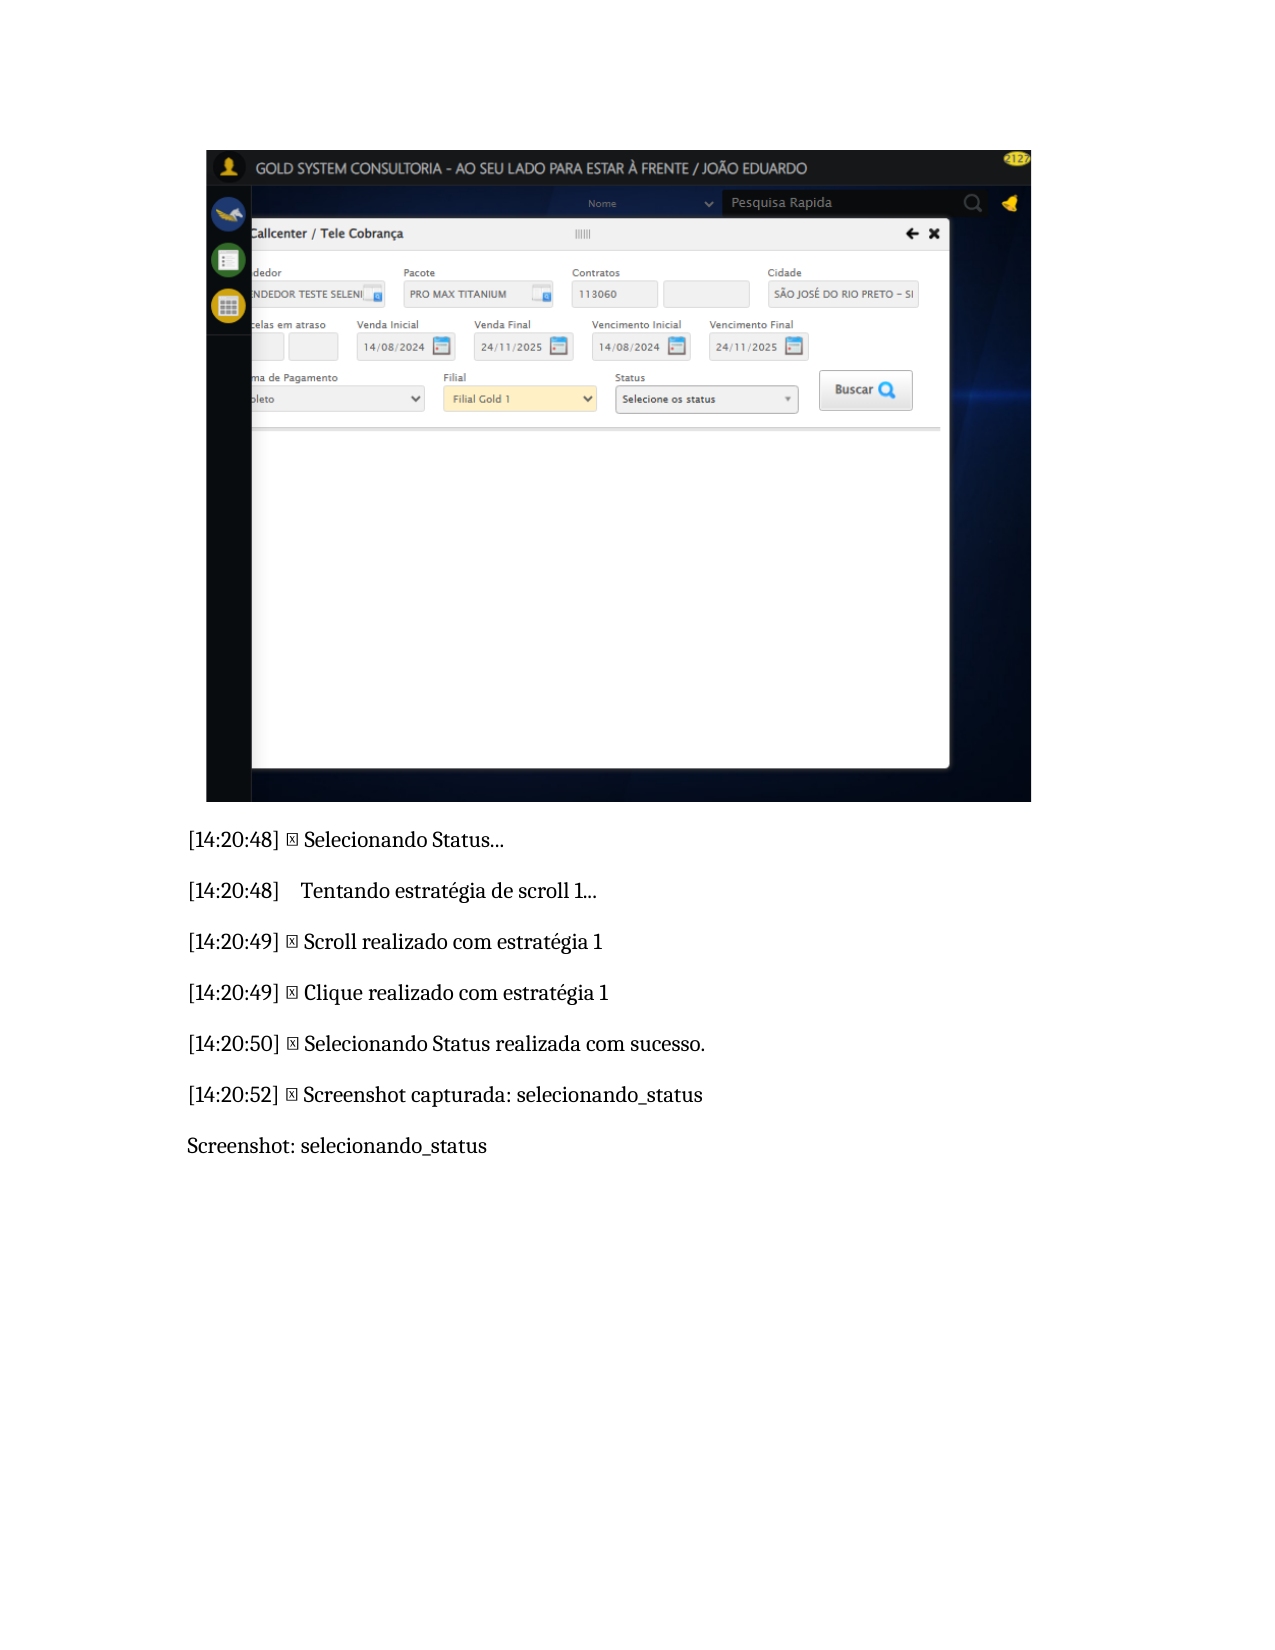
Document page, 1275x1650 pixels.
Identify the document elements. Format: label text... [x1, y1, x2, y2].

text [14:20:48] 🔄 Selecionando Status... [187, 827, 1087, 853]
text [14:20:49] ✅ Scroll realizado com estratégia 1 [187, 929, 1087, 955]
text [14:20:48] Tentando estratégia de scroll 1... [187, 878, 1087, 904]
picture [206, 150, 1032, 802]
text Screenshot: selecionando_status [187, 1133, 1087, 1159]
text [14:20:50] ✅ Selecionando Status realizada com sucesso. [187, 1031, 1087, 1057]
text [14:20:49] ✅ Clique realizado com estratégia 1 [187, 980, 1087, 1006]
text [14:20:52] 📸 Screenshot capturada: selecionando_status [187, 1082, 1087, 1108]
